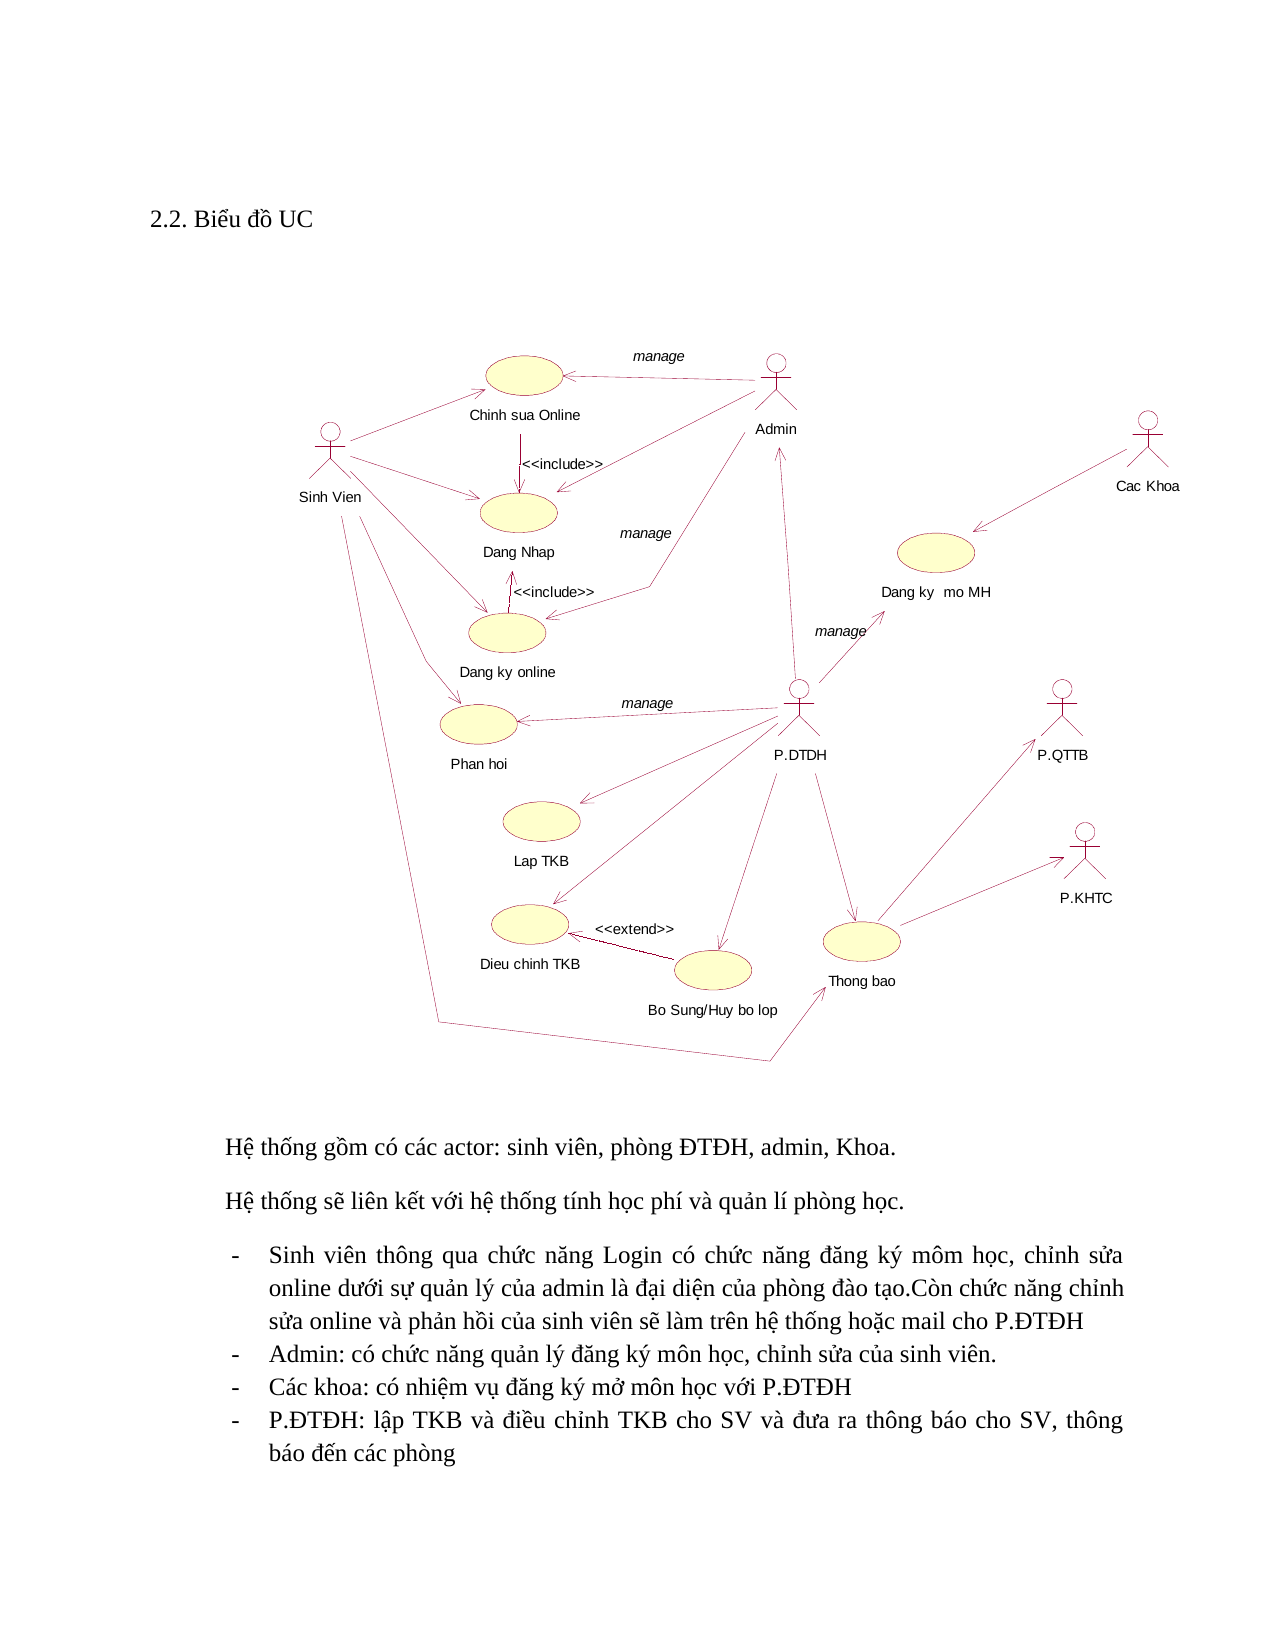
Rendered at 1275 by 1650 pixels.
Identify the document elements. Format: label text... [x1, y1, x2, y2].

list Admin: có chức năng quản lý đăng ký môn học, chỉnh sửa của sinh viên. [231, 1339, 1125, 1368]
text Hệ thống sẽ liên kết với hệ thống tính học phí và quản lí phòng học. [150, 1186, 1125, 1215]
list P.ĐTĐH: lập TKB và điều chỉnh TKB cho SV và đưa ra thông báo cho SV, thông báo đến các phòng [231, 1405, 1125, 1467]
text 2.2. Biểu đồ UC [150, 204, 1125, 233]
list Các khoa: có nhiệm vụ đăng ký mở môn học với P.ĐTĐH [231, 1372, 1125, 1401]
list Sinh viên thông qua chức năng Login có chức năng đăng ký môm học, chỉnh sửa online dưới sự quản lý của admin là đại diện của phòng đào tạo.Còn chức năng chỉnh sửa online và phản hồi của sinh viên sẽ làm trên hệ thống hoặc mail cho P.ĐTĐH [231, 1240, 1125, 1335]
text Hệ thống gồm có các actor: sinh viên, phòng ĐTĐH, admin, Khoa. [150, 1132, 1125, 1161]
